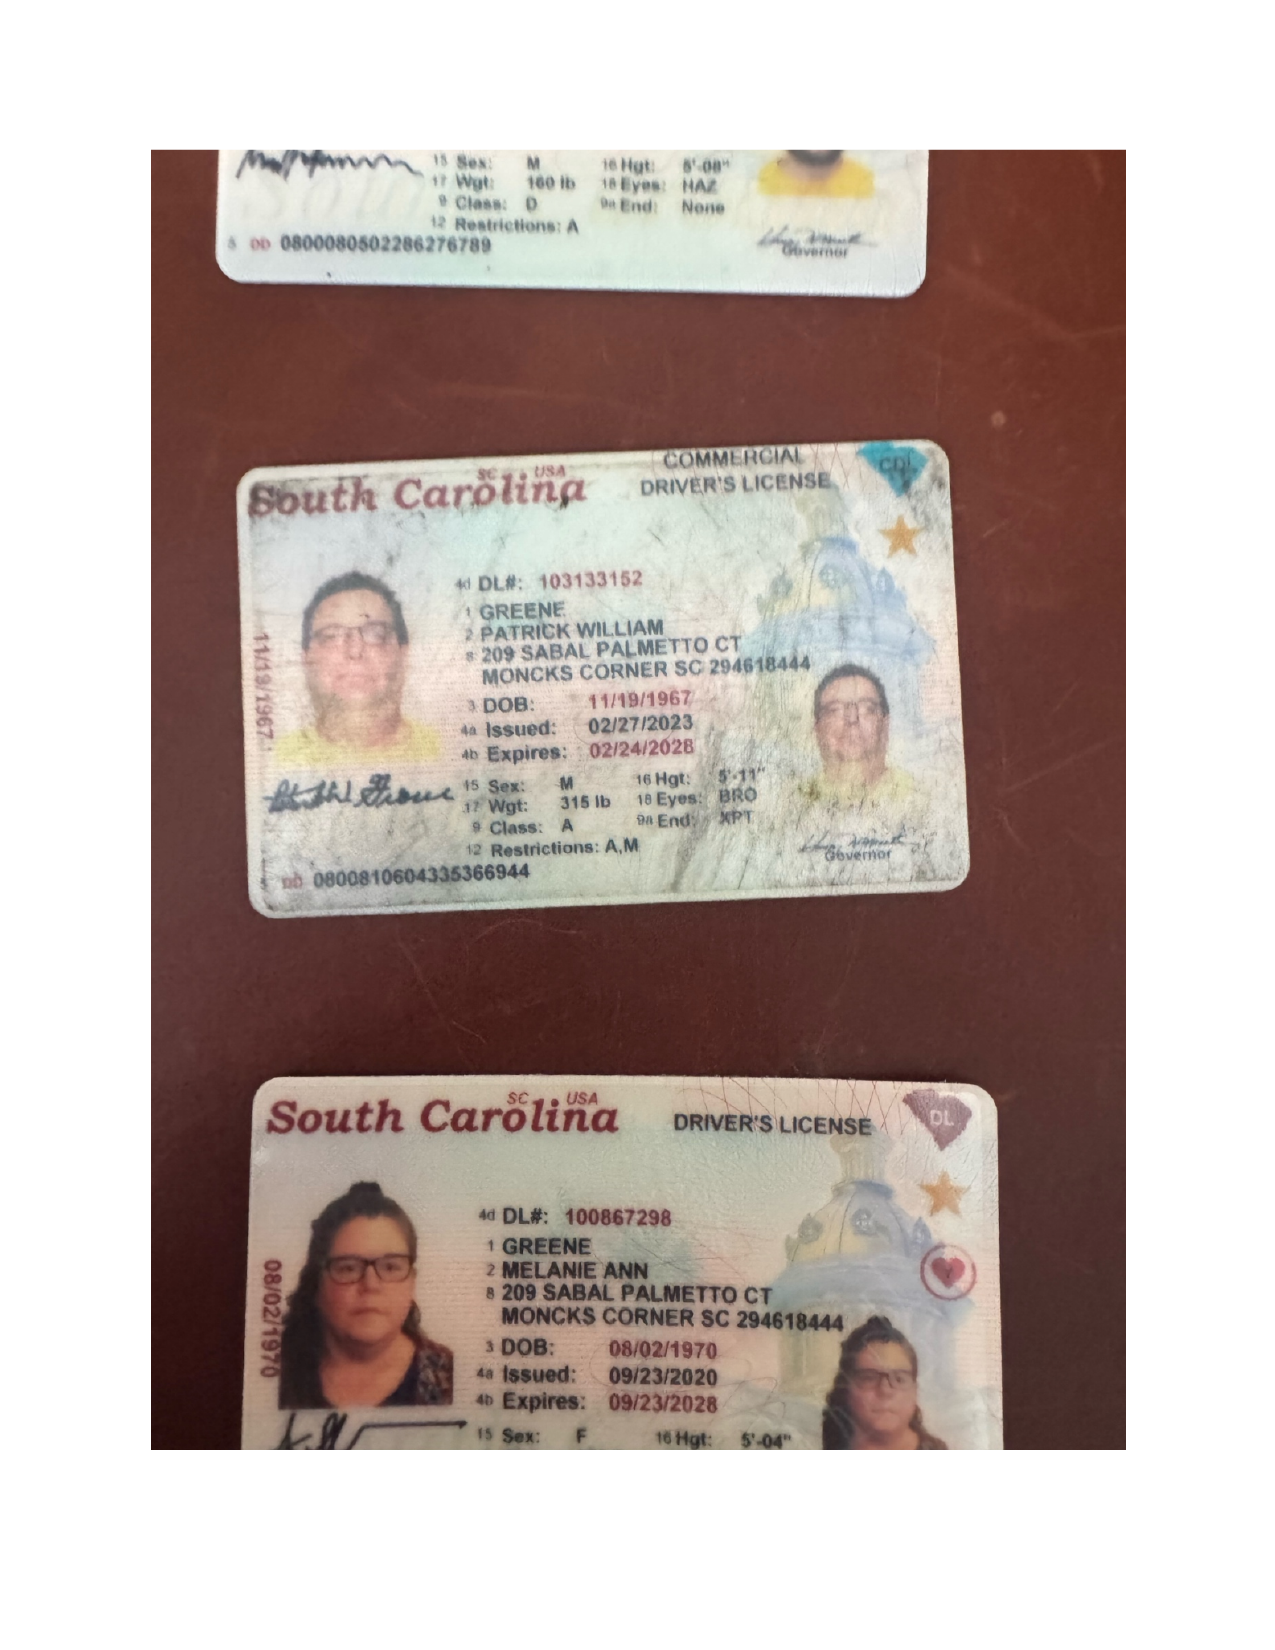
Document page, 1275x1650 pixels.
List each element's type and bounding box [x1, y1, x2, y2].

picture [152, 151, 1126, 1448]
